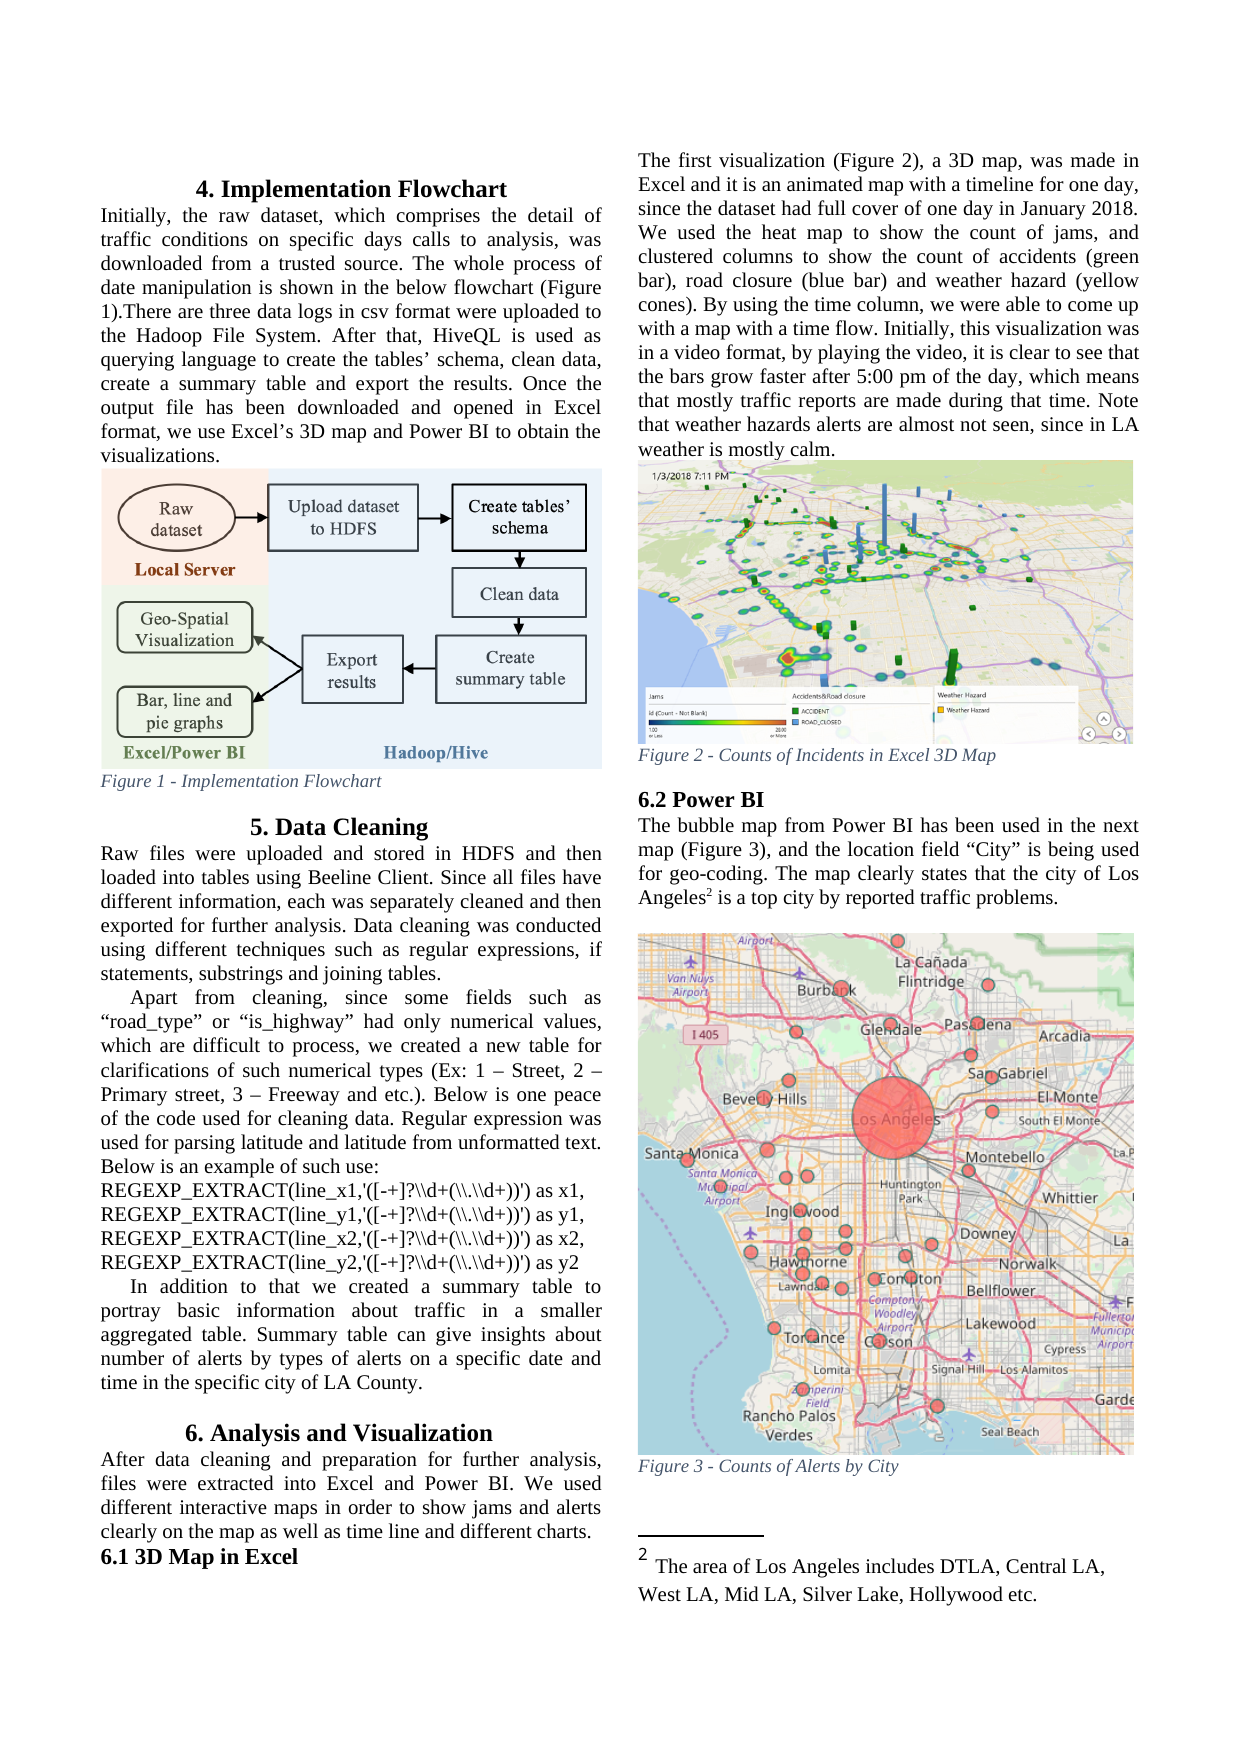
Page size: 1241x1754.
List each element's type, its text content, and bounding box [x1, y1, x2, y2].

text The bubble map from Power BI has been used in the next map (Figure 3), and the location field “City” is being used for geo-coding. The map clearly states that the city of Los Angeles is a top city by reported traffic problems. [638, 813, 1140, 909]
subtitle Initially, the raw dataset, which comprises the detail of traffic conditions on specific days calls to analysis, was downloaded from a trusted source. The whole process of date manipulation is shown in the below flowchart (Figure 1).There are three data logs in csv format were uploaded to the Hadoop File System. After that, HiveQL is used as querying language to create the tables’ schema, clean data, create a summary table and export the results. Once the output file has been downloaded and opened in Excel format, we use Excel’s 3D map and Power BI to obtain the visualizations. [100, 203, 602, 467]
text 6.2 Power BI [638, 786, 1140, 813]
text Apart from cleaning, since some fields such as “road_type” or “is_highway” had only numerical values, which are difficult to process, we created a new table for clarifications of such numerical types (Ex: 1 – Street, 2 – Primary street, 3 – Freeway and etc.). Below is one peace of the code used for cleaning data. Regular expression was used for parsing latitude and latitude from unformatted text. Below is an example of such use: [100, 985, 602, 1178]
text REGEXP_EXTRACT(line_y2,'([-+]?\\d+(\\.\\d+))') as y2 [100, 1250, 602, 1274]
text Raw files were uploaded and stored in HDFS and then loaded into tables using Beeline Client. Since all files have different information, each was separately cleaned and then exported for further analysis. Data cleaning was conducted using different techniques such as regular expressions, if statements, substrings and joining tables. [100, 841, 602, 985]
text 6.1 3D Map in Excel [100, 1543, 602, 1570]
picture [100, 467, 603, 770]
text REGEXP_EXTRACT(line_x2,'([-+]?\\d+(\\.\\d+))') as x2, [100, 1226, 602, 1250]
picture [637, 933, 1134, 1455]
picture [637, 460, 1134, 744]
subtitle 4. Implementation Flowchart [100, 174, 602, 203]
text REGEXP_EXTRACT(line_x1,'([-+]?\\d+(\\.\\d+))') as x1, [100, 1178, 602, 1202]
text After data cleaning and preparation for further analysis, files were extracted into Excel and Power BI. We used different interactive maps in order to show jams and alerts clearly on the map as well as time line and different charts. [100, 1447, 602, 1543]
text The first visualization (Figure 2), a 3D map, was made in Excel and it is an animated map with a timeline for one day, since the dataset had full cover of one day in January 2018. We used the heat map to show the count of jams, and clustered columns to show the count of accidents (green bar), road closure (blue bar) and weather hazard (yellow cones). By using the time column, we were able to come up with a map with a time flow. Initially, this visualization was in a video format, by playing the video, it is clear to see that the bars grow faster after 5:00 pm of the day, which means that mostly traffic reports are made during that time. Note that weather hazards alerts are almost not seen, since in LA weather is mostly calm. [638, 148, 1140, 461]
text In addition to that we created a summary table to portray basic information about traffic in a smaller aggregated table. Summary table can give insights about number of alerts by types of alerts on a specific date and time in the specific city of LA County. [100, 1274, 602, 1394]
text 6. Analysis and Visualization [100, 1418, 577, 1447]
text REGEXP_EXTRACT(line_y1,'([-+]?\\d+(\\.\\d+))') as y1, [100, 1202, 602, 1226]
text 5. Data Cleaning [100, 812, 577, 841]
